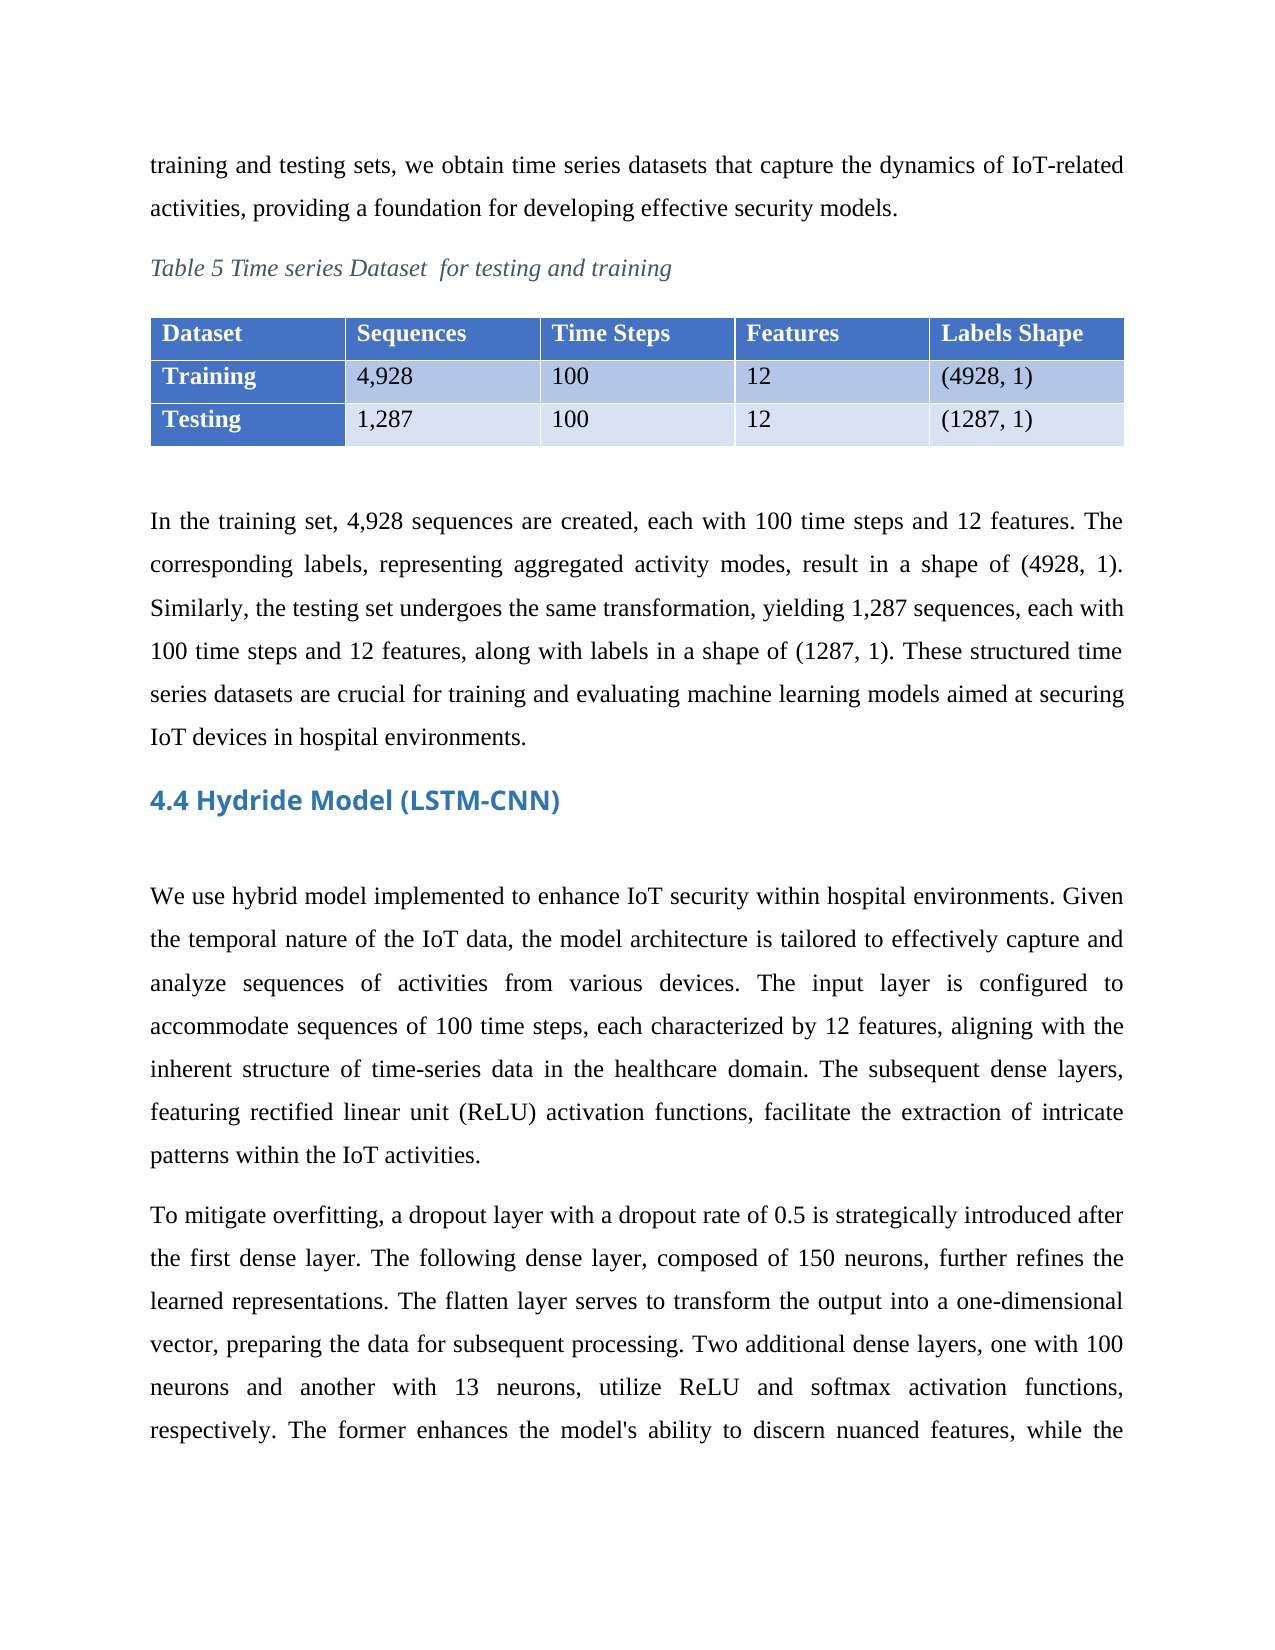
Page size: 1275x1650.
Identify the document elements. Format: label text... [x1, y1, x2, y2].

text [150, 1200, 1125, 1444]
text We use hybrid model implemented to enhance IoT security within hospital environments. Given the temporal nature of the IoT data, the model architecture is tailored to effectively capture and analyze sequences of activities from various devices. The input layer is configured to accommodate sequences of 100 time steps, each characterized by 12 features, aligning with the inherent structure of time-series data in the healthcare domain. The subsequent dense layers, featuring rectified linear unit (ReLU) activation functions, facilitate the extraction of intricate patterns within the IoT activities. [150, 881, 1125, 1169]
table_cell Testing [151, 404, 345, 446]
table_cell Training [151, 361, 345, 403]
table_cell 4,928 [346, 361, 540, 403]
subtitle 4.4 Hydride Model (LSTM-CNN) [150, 782, 1125, 819]
table_header Labels Shape [930, 318, 1124, 360]
table_cell (4928, 1) [930, 361, 1124, 403]
table_cell 12 [736, 361, 929, 403]
table_cell (1287, 1) [930, 404, 1124, 446]
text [150, 150, 1125, 222]
table_cell 1,287 [346, 404, 540, 446]
table_header Dataset [151, 318, 345, 360]
table_header Sequences [346, 318, 540, 360]
table_header Features [736, 318, 929, 360]
text Table 5 Time series Dataset for testing and training [150, 253, 1125, 282]
table_cell 12 [736, 404, 929, 446]
table_cell 100 [541, 361, 734, 403]
table_cell 100 [541, 404, 734, 446]
text In the training set, 4,928 sequences are created, each with 100 time steps and 12 features. The corresponding labels, representing aggregated activity modes, result in a shape of (4928, 1). Similarly, the testing set undergoes the same transformation, yielding 1,287 sequences, each with 100 time steps and 12 features, along with labels in a shape of (1287, 1). These structured time series datasets are crucial for training and evaluating machine learning models aimed at securing IoT devices in hospital environments. [150, 506, 1125, 751]
table_header Time Steps [541, 318, 734, 360]
